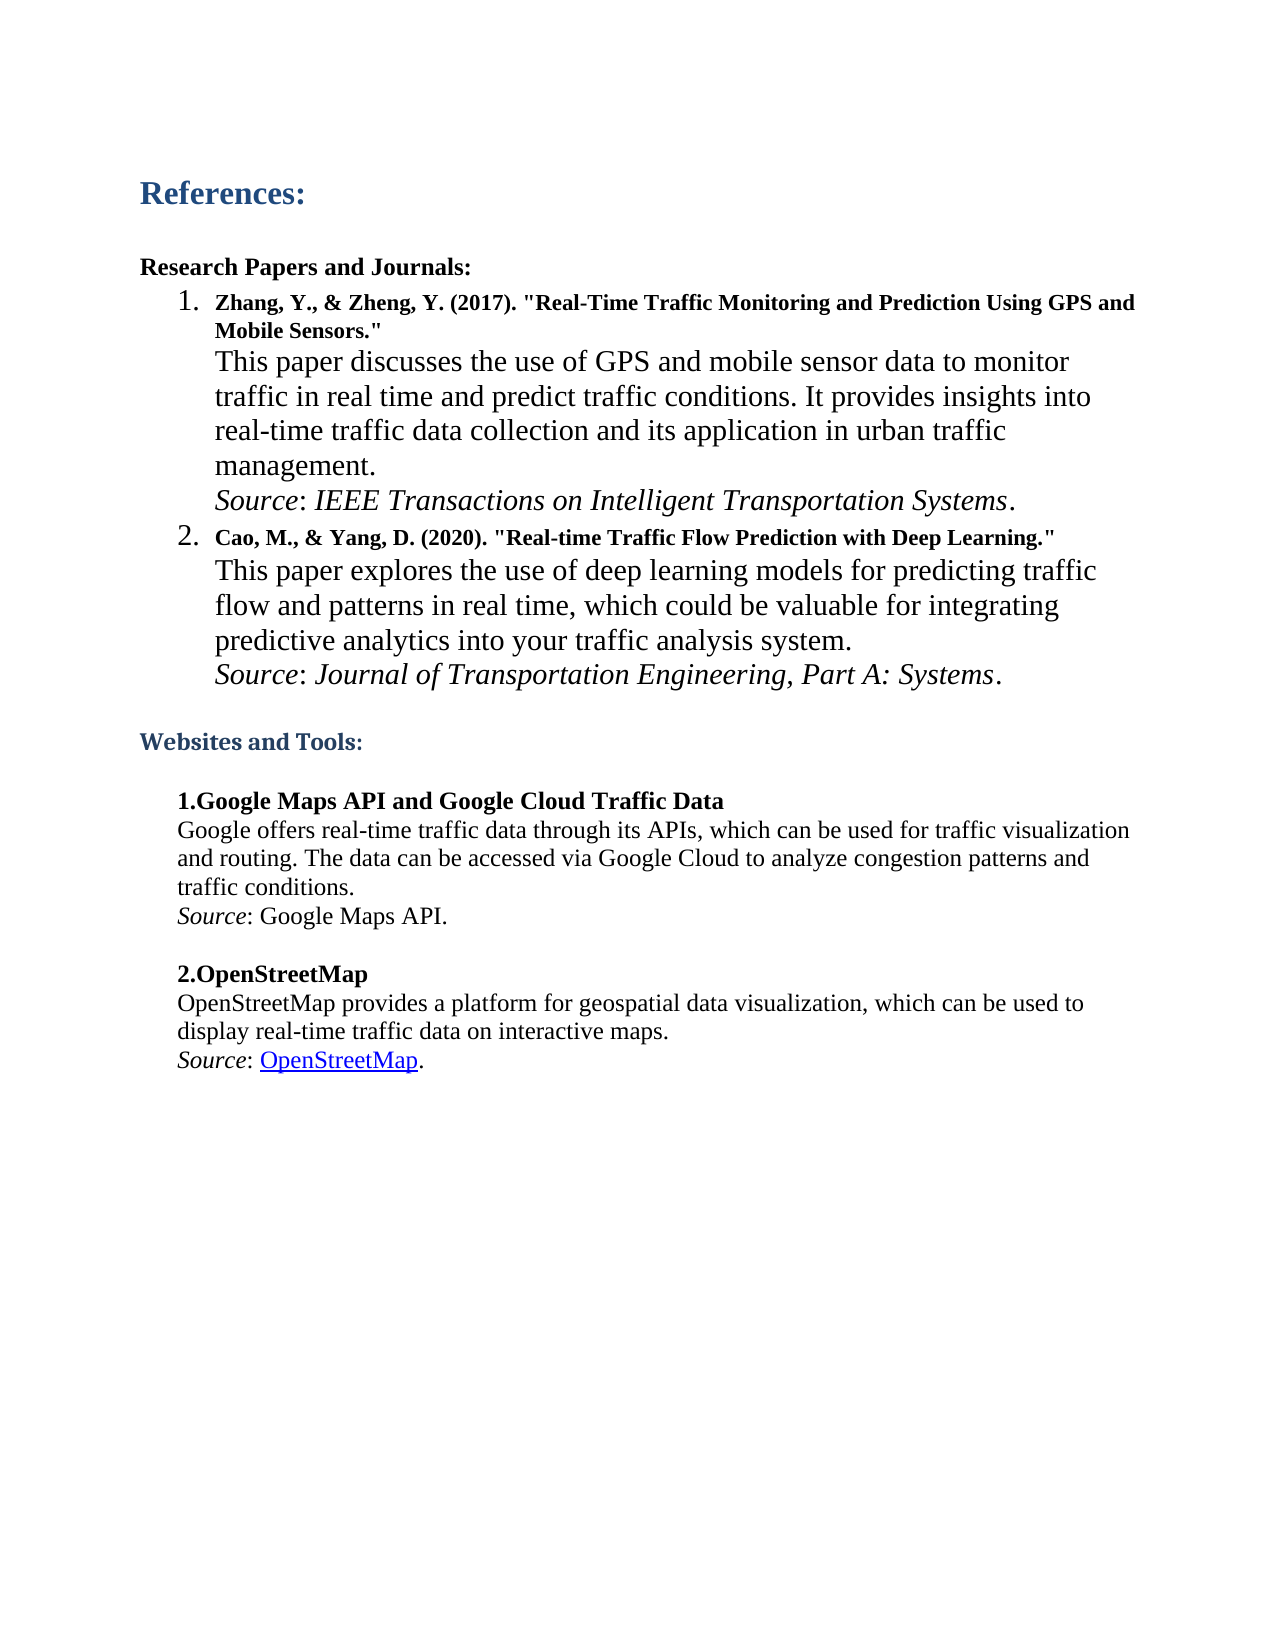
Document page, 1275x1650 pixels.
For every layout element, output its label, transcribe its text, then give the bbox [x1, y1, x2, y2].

text References: [139, 260, 1139, 298]
text 2.OpenStreetMap OpenStreetMap provides a platform for geospatial data visualization, which can be used to display real-time traffic data on interactive maps. Source: OpenStreetMap. [177, 1046, 1139, 1161]
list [177, 144, 1139, 201]
list Zhang, Y., & Zheng, Y. (2017). "Real-Time Traffic Monitoring and Prediction Using GPS and Mobile Sensors." This paper discusses the use of GPS and mobile sensor data to monitor traffic in real time and predict traffic conditions. It provides insights into real-time traffic data collection and its application in urban traffic management. Source: IEEE Transactions on Intelligent Transportation Systems. [177, 369, 1139, 603]
list Cao, M., & Yang, D. (2020). "Real-time Traffic Flow Prediction with Deep Learning." This paper explores the use of deep learning models for predicting traffic flow and patterns in real time, which could be valuable for integrating predictive analytics into your traffic analysis system. Source: Journal of Transportation Engineering, Part A: Systems. [177, 604, 1139, 778]
text Research Papers and Journals: [139, 339, 1139, 368]
subtitle Websites and Tools: [139, 815, 1139, 843]
text 1.Google Maps API and Google Cloud Traffic Data Google offers real-time traffic data through its APIs, which can be used for traffic visualization and routing. The data can be accessed via Google Cloud to analyze congestion patterns and traffic conditions. Source: Google Maps API. [177, 873, 1139, 1016]
